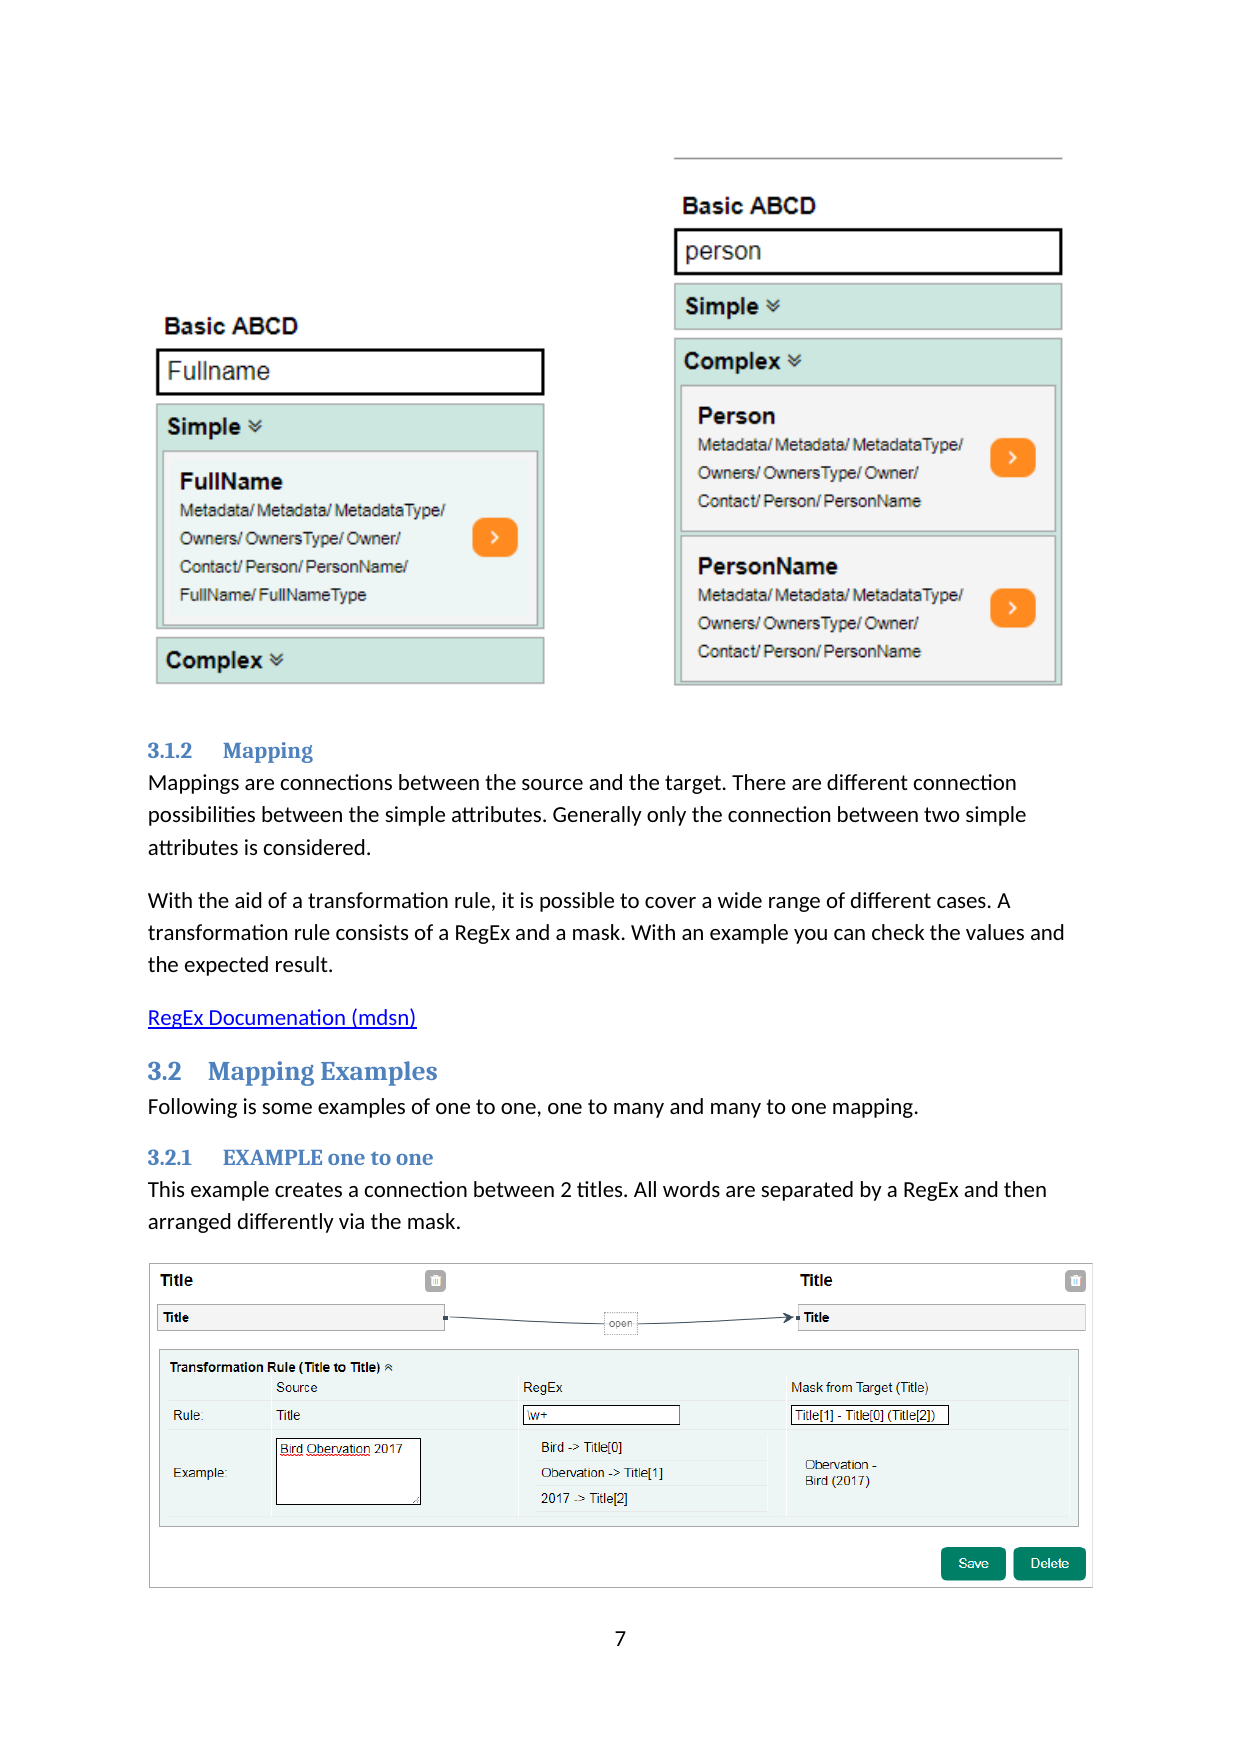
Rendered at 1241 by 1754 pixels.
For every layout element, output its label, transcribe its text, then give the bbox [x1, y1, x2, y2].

text With the aid of a transformation rule, it is possible to cover a wide range of different cases. A transformation rule consists of a RegEx and a mask. With an example you can check the values and the expected result. [148, 886, 1093, 978]
subtitle Mapping [148, 738, 1093, 764]
subtitle Mapping Examples [148, 1056, 1093, 1087]
picture [147, 1260, 1093, 1589]
text Mappings are connections between the source and the target. There are different connection possibilities between the simple attributes. Generally only the connection between two simple attributes is considered. [148, 768, 1093, 861]
picture [665, 147, 1083, 714]
text RegEx Documenation (mdsn) [148, 1003, 1093, 1031]
picture [147, 308, 562, 714]
subtitle EXAMPLE one to one [148, 1145, 1093, 1171]
text Following is some examples of one to one, one to many and many to one mapping. [148, 1092, 1093, 1120]
text This example creates a connection between 2 titles. All words are separated by a RegEx and then arranged differently via the mask. [148, 1175, 1093, 1235]
